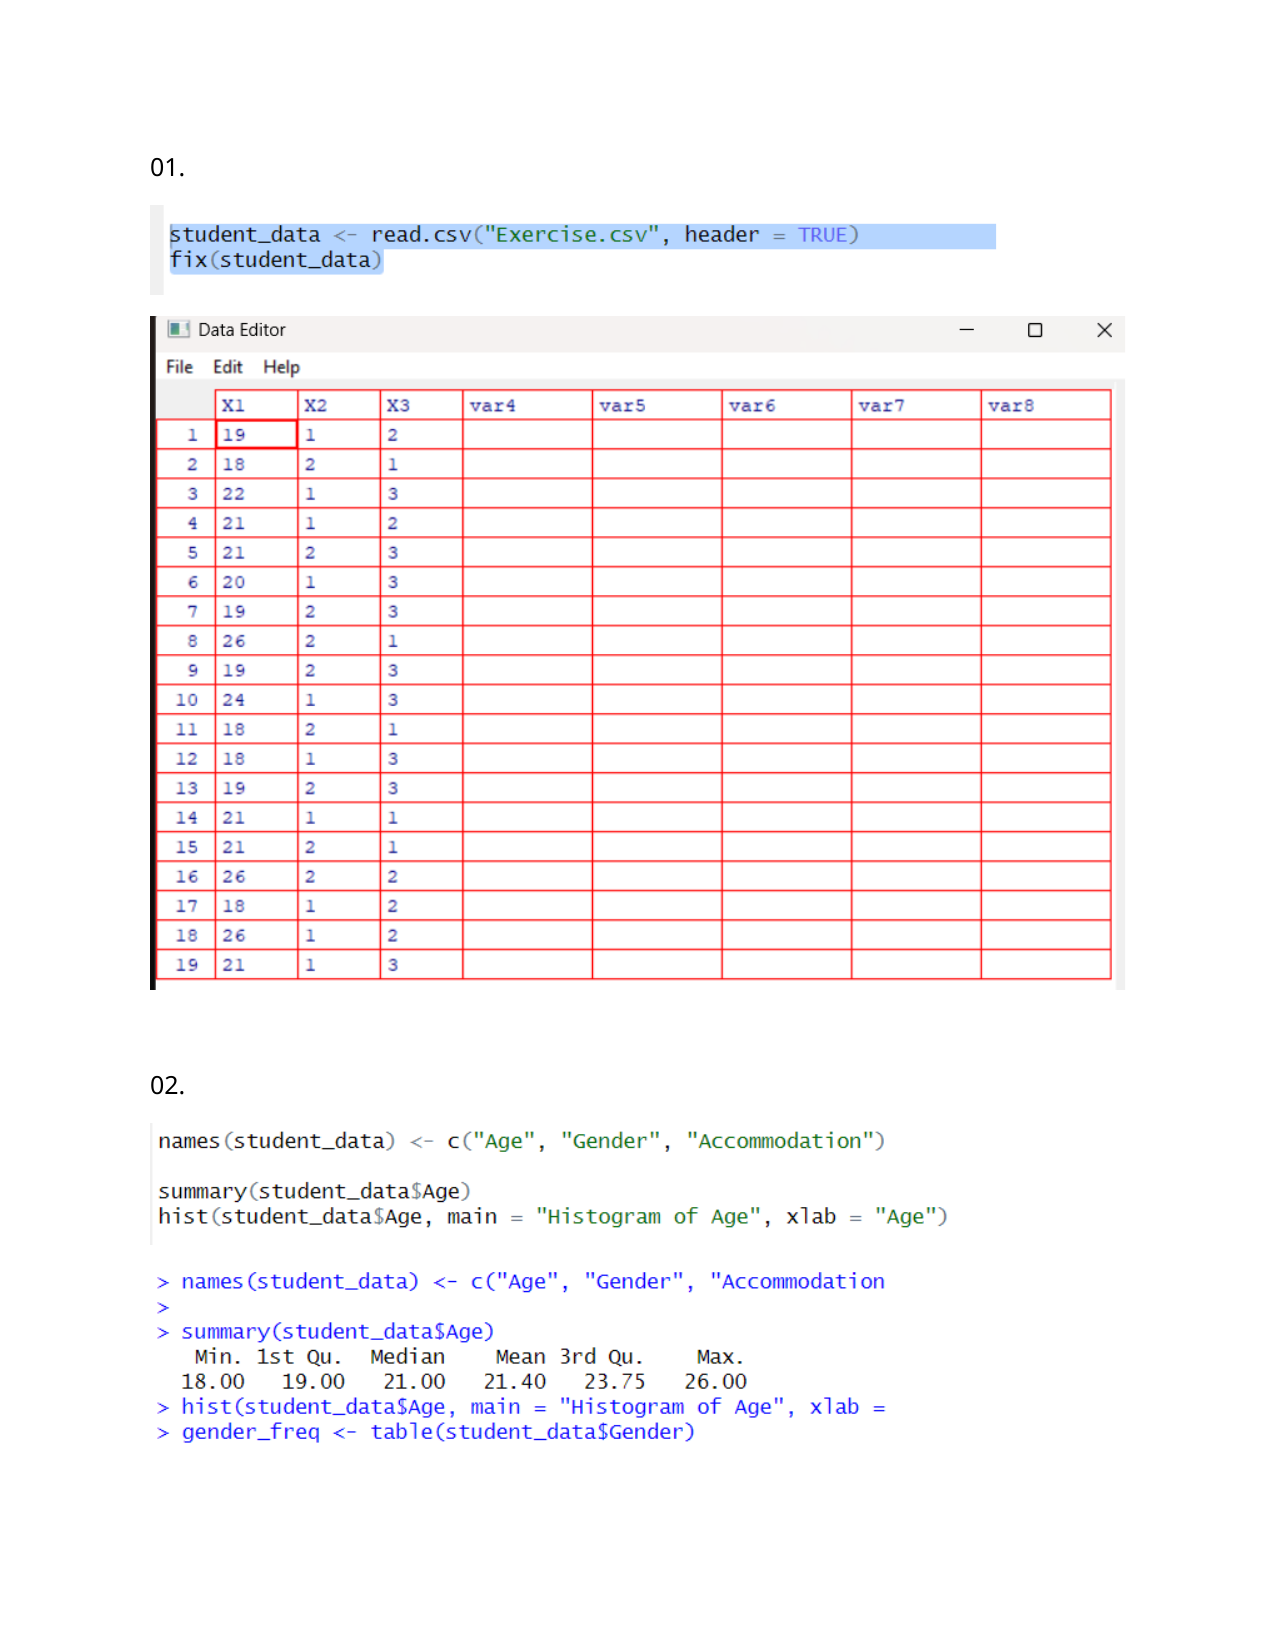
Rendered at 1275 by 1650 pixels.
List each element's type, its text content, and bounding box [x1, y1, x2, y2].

picture [150, 1266, 888, 1449]
text 01. [150, 150, 1125, 184]
picture [150, 1123, 969, 1245]
picture [150, 205, 997, 295]
text 02. [150, 1067, 1125, 1102]
picture [150, 316, 1125, 990]
